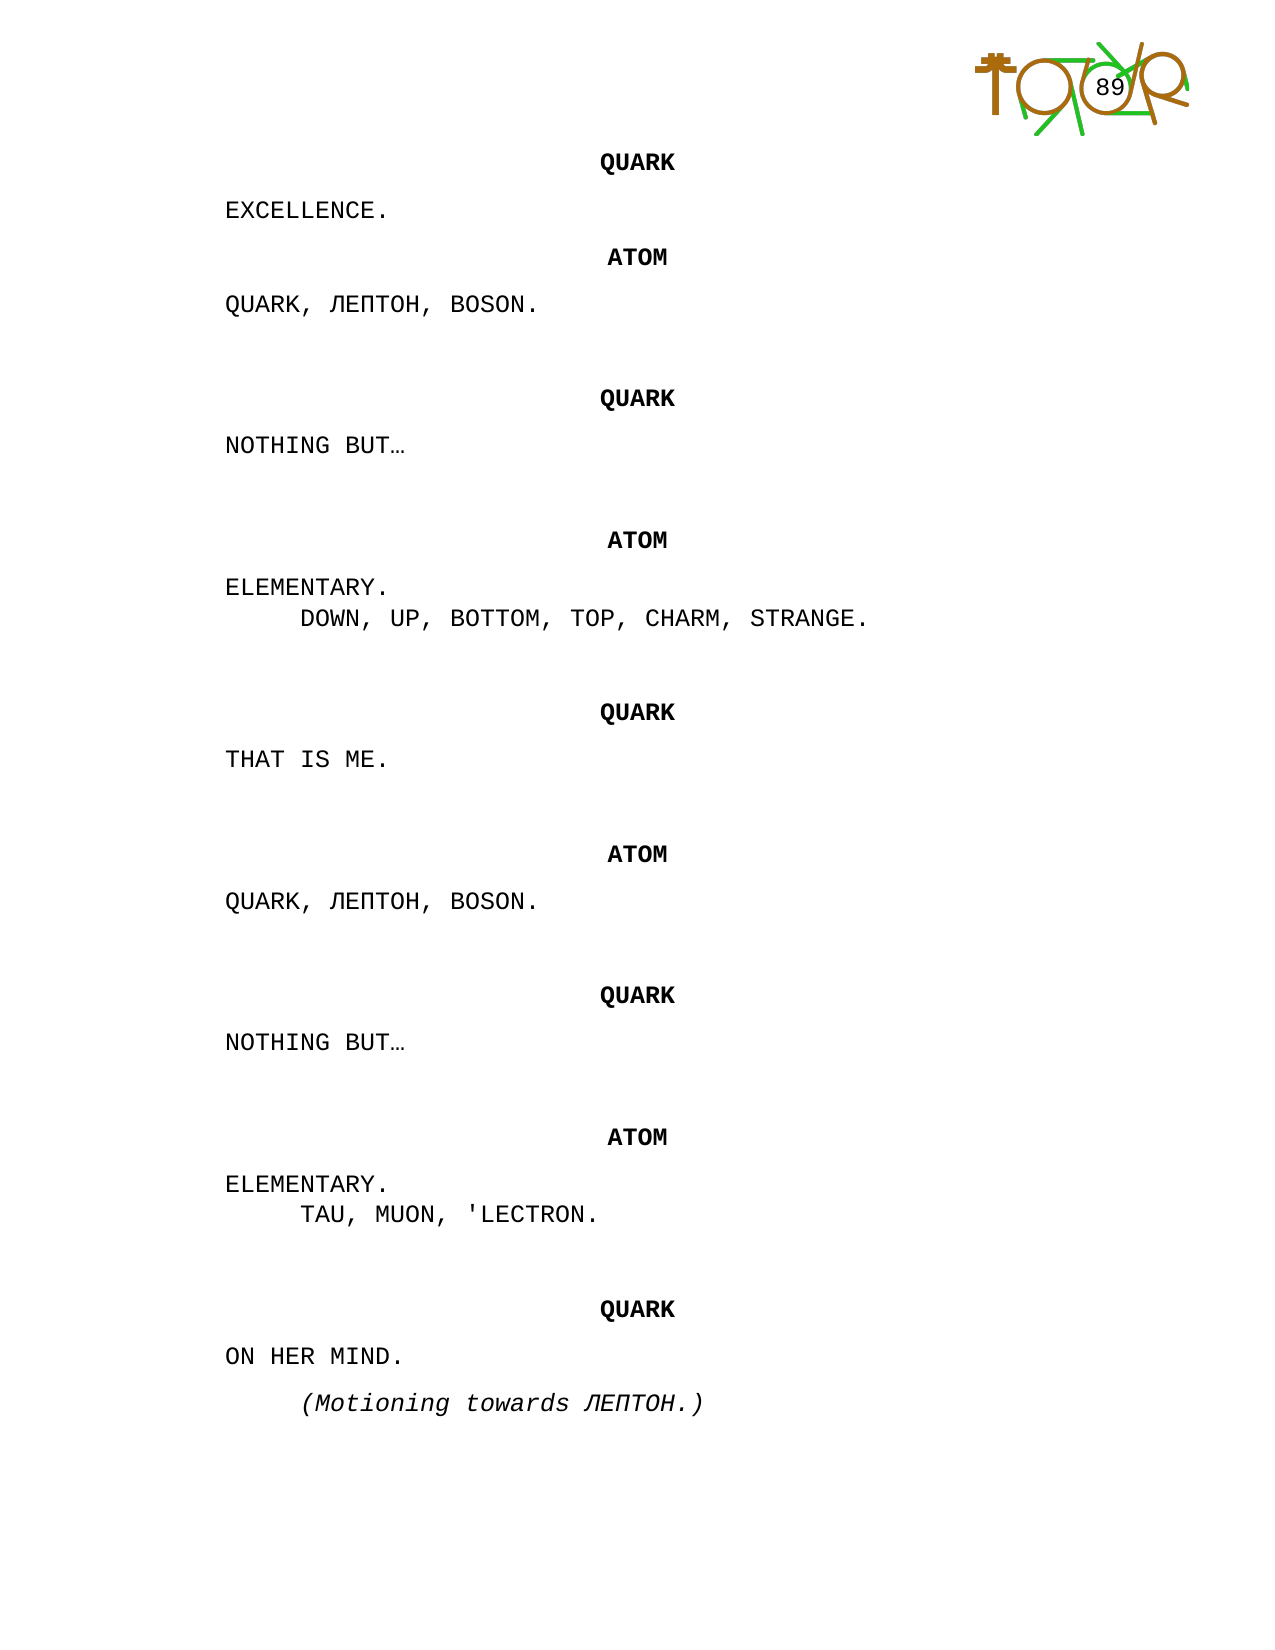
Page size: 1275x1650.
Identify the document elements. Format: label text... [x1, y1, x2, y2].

text THAT IS ME. [150, 747, 1125, 775]
text QUARK, ЛЕПТОН, BOSON. [150, 292, 1125, 320]
text NOTHING BUT… [150, 1030, 1125, 1058]
text ON HER MIND. [150, 1343, 1125, 1372]
text ELEMENTARY. DOWN, UP, BOTTOM, TOP, CHARM, STRANGE. [150, 575, 1125, 633]
text QUARK [150, 699, 1125, 728]
text ATOM [150, 527, 1125, 556]
text ATOM [150, 244, 1125, 273]
text NOTHING BUT… [150, 433, 1125, 461]
text (Motioning towards ЛЕПТОН.) [150, 1391, 1125, 1419]
text ATOM [150, 841, 1125, 869]
text QUARK, ЛЕПТОН, BOSON. [150, 888, 1125, 917]
text ELEMENTARY. TAU, MUON, 'LECTRON. [150, 1171, 1125, 1230]
picture [975, 42, 1190, 136]
text EXCELLENCE. [150, 197, 1125, 226]
text QUARK [150, 386, 1125, 414]
text ATOM [150, 1124, 1125, 1153]
text QUARK [150, 150, 1125, 178]
text QUARK [150, 983, 1125, 1011]
text QUARK [150, 1296, 1125, 1325]
